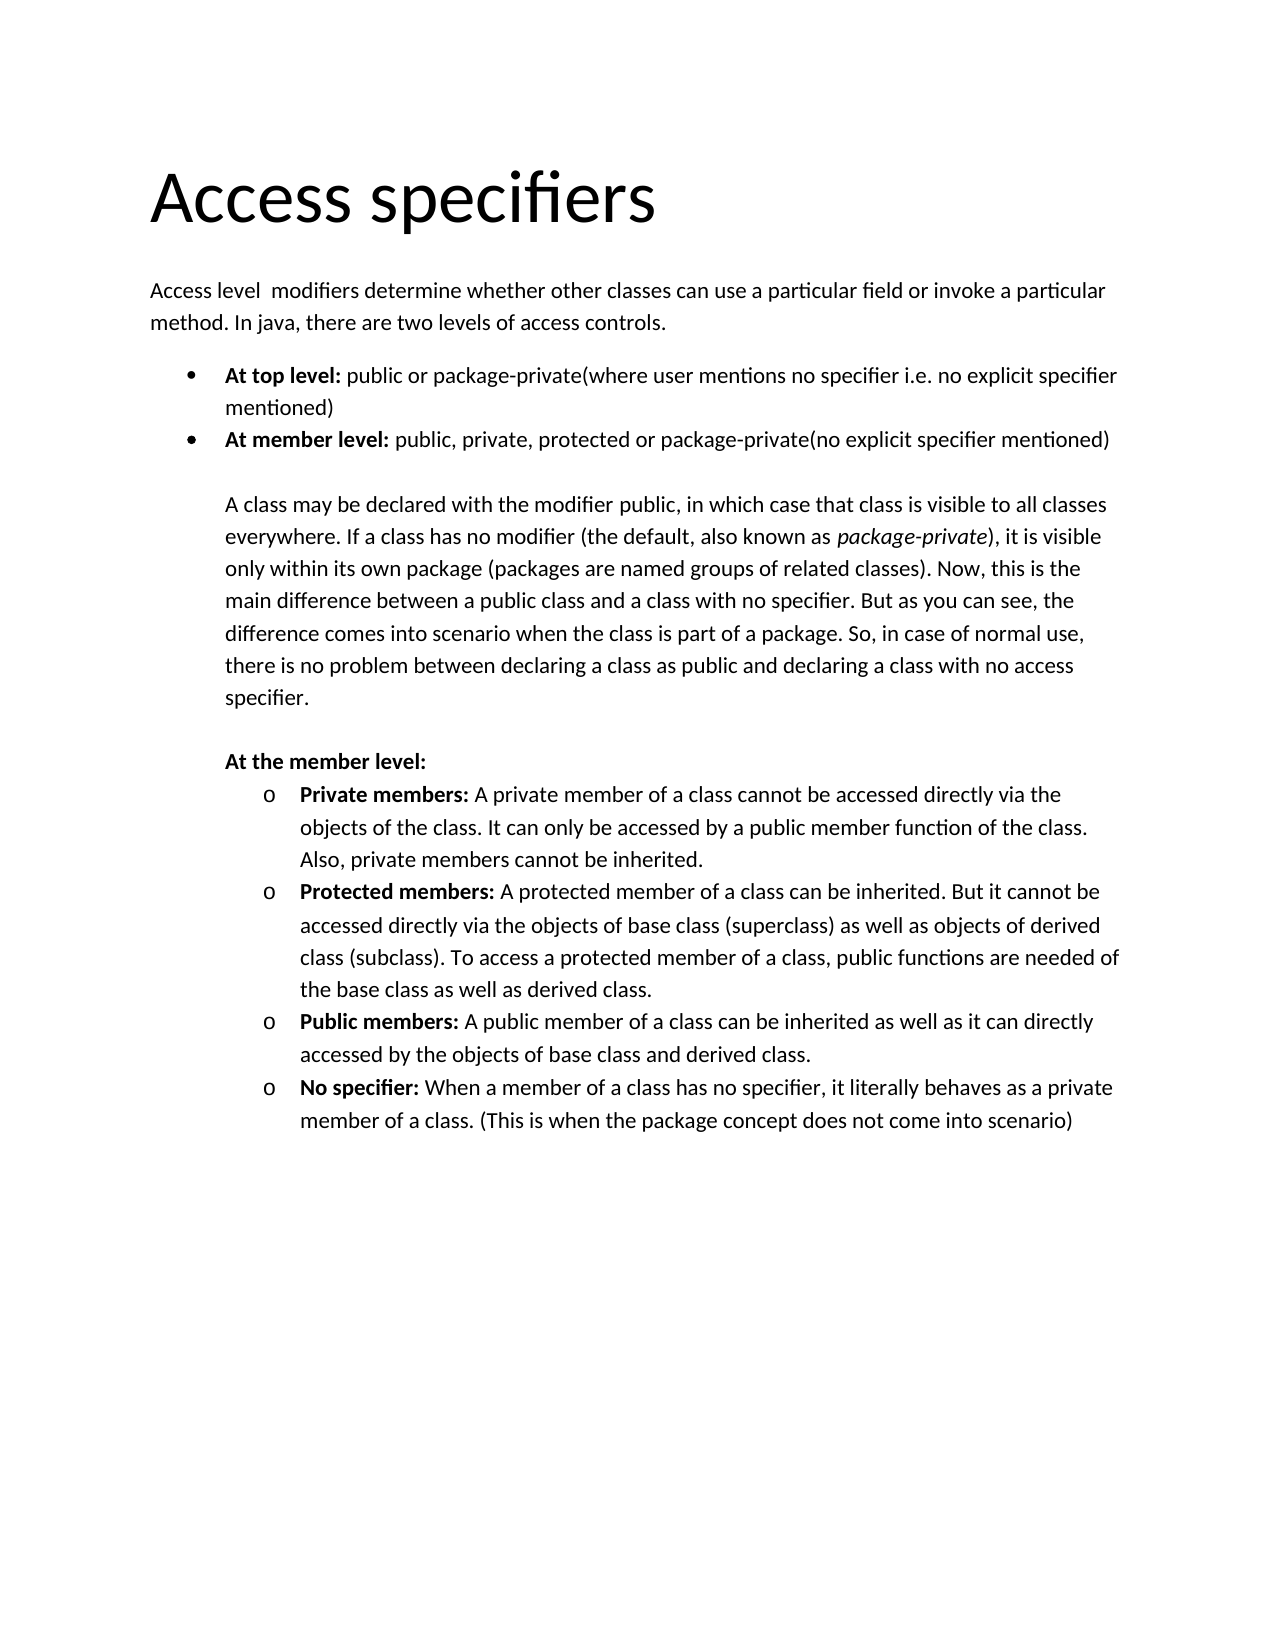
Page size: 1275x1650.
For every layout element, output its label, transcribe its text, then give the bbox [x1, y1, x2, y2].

list No specifier: When a member of a class has no specifier, it literally behaves as a private member of a class. (This is when the package concept does not come into scenario) [262, 1073, 1125, 1134]
list Public members: A public member of a class can be inherited as well as it can directly accessed by the objects of base class and derived class. [262, 1007, 1125, 1069]
list At member level: public, private, protected or package-private(no explicit specifier mentioned) [187, 426, 1125, 454]
list At top level: public or package-private(where user mentions no specifier i.e. no explicit specifier mentioned) [187, 361, 1125, 421]
text Access level modifiers determine whether other classes can use a particular field or invoke a particular method. In java, there are two levels of access controls. [150, 276, 1125, 336]
text Access specifiers [150, 150, 1125, 242]
list Private members: A private member of a class cannot be accessed directly via the objects of the class. It can only be accessed by a public member function of the class. Also, private members cannot be inherited. [262, 780, 1125, 873]
list A class may be declared with the modifier public, in which case that class is visible to all classes everywhere. If a class has no modifier (the default, also known as package-private), it is visible only within its own package (packages are named groups of related classes). Now, this is the main difference between a public class and a class with no specifier. But as you can see, the difference comes into scenario when the class is part of a package. So, in case of normal use, there is no problem between declaring a class as public and declaring a class with no access specifier. [225, 490, 1125, 711]
list At the member level: [225, 747, 1125, 776]
list Protected members: A protected member of a class can be inherited. But it cannot be accessed directly via the objects of base class (superclass) as well as objects of derived class (subclass). To access a protected member of a class, public functions are needed of the base class as well as derived class. [262, 877, 1125, 1003]
